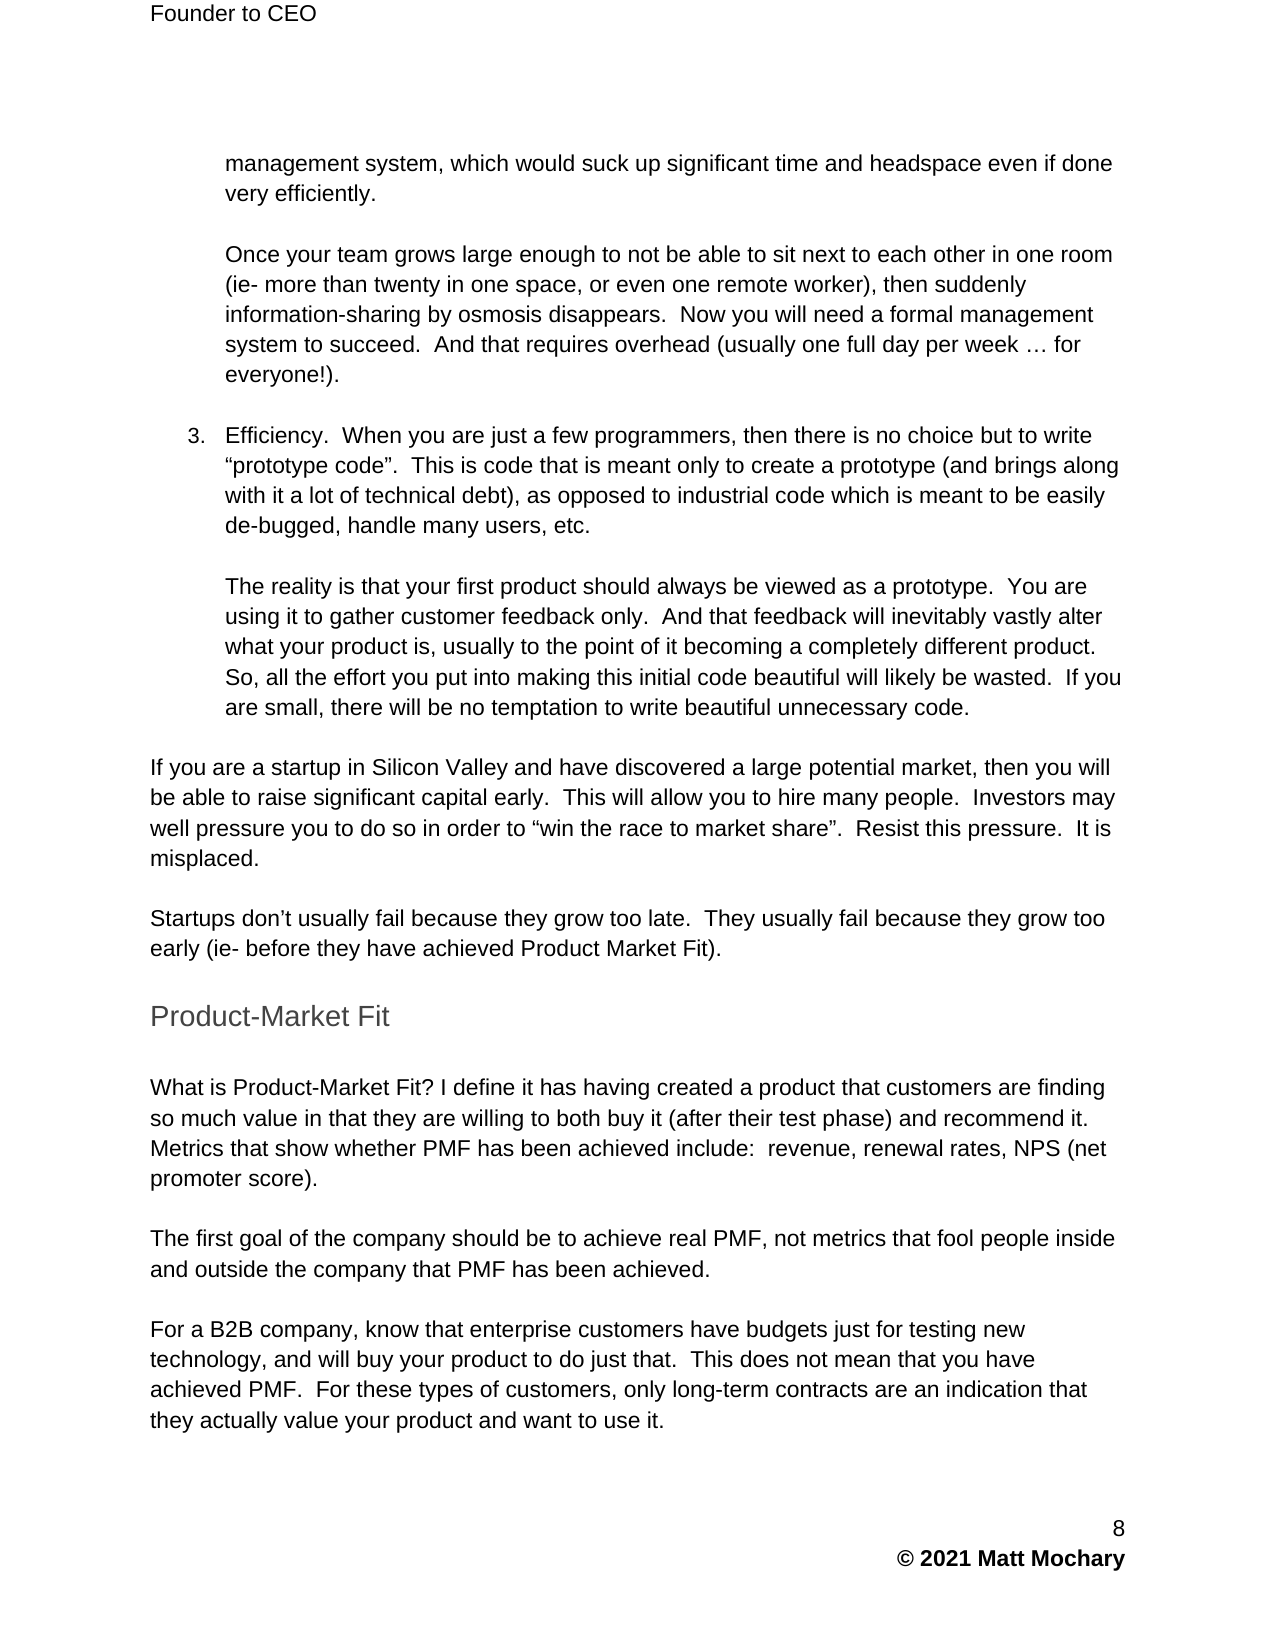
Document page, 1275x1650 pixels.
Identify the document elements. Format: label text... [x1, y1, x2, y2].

text The first goal of the company should be to achieve real PMF, not metrics that fool people inside and outside the company that PMF has been achieved. [150, 1225, 1125, 1282]
text Startups don’t usually fail because they grow too late. They usually fail because they grow too early (ie- before they have achieved Product Market Fit). [150, 905, 1125, 962]
subtitle Product-Market Fit [150, 999, 1125, 1066]
text What is Product-Market Fit? I define it has having created a product that customers are finding so much value in that they are willing to both buy it (after their test phase) and recommend it. Metrics that show whether PMF has been achieved include: revenue, renewal rates, NPS (net promoter score). [150, 1074, 1125, 1191]
text For a B2B company, know that enterprise customers have budgets just for testing new technology, and will buy your product to do just that. This does not mean that you have achieved PMF. For these types of customers, only long-term contracts are an indication that they actually value your product and want to use it. [150, 1316, 1125, 1433]
list Efficiency. When you are just a few programmers, then there is no choice but to write “prototype code”. This is code that is meant only to create a prototype (and brings along with it a lot of technical debt), as opposed to industrial code which is meant to be easily de-bugged, handle many users, etc. The reality is that your first product should always be viewed as a prototype. You are using it to gather customer feedback only. And that feedback will inevitably vastly alter what your product is, usually to the point of it becoming a completely different product. So, all the effort you put into making this initial code beautiful will likely be wasted. If you are small, there will be no temptation to write beautiful unnecessary code. [187, 422, 1125, 720]
text If you are a startup in Silicon Valley and have discovered a large potential market, then you will be able to raise significant capital early. This will allow you to hire many people. Investors may well pressure you to do so in order to “win the race to market share”. Resist this pressure. It is misplaced. [150, 754, 1125, 871]
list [187, 150, 1125, 418]
